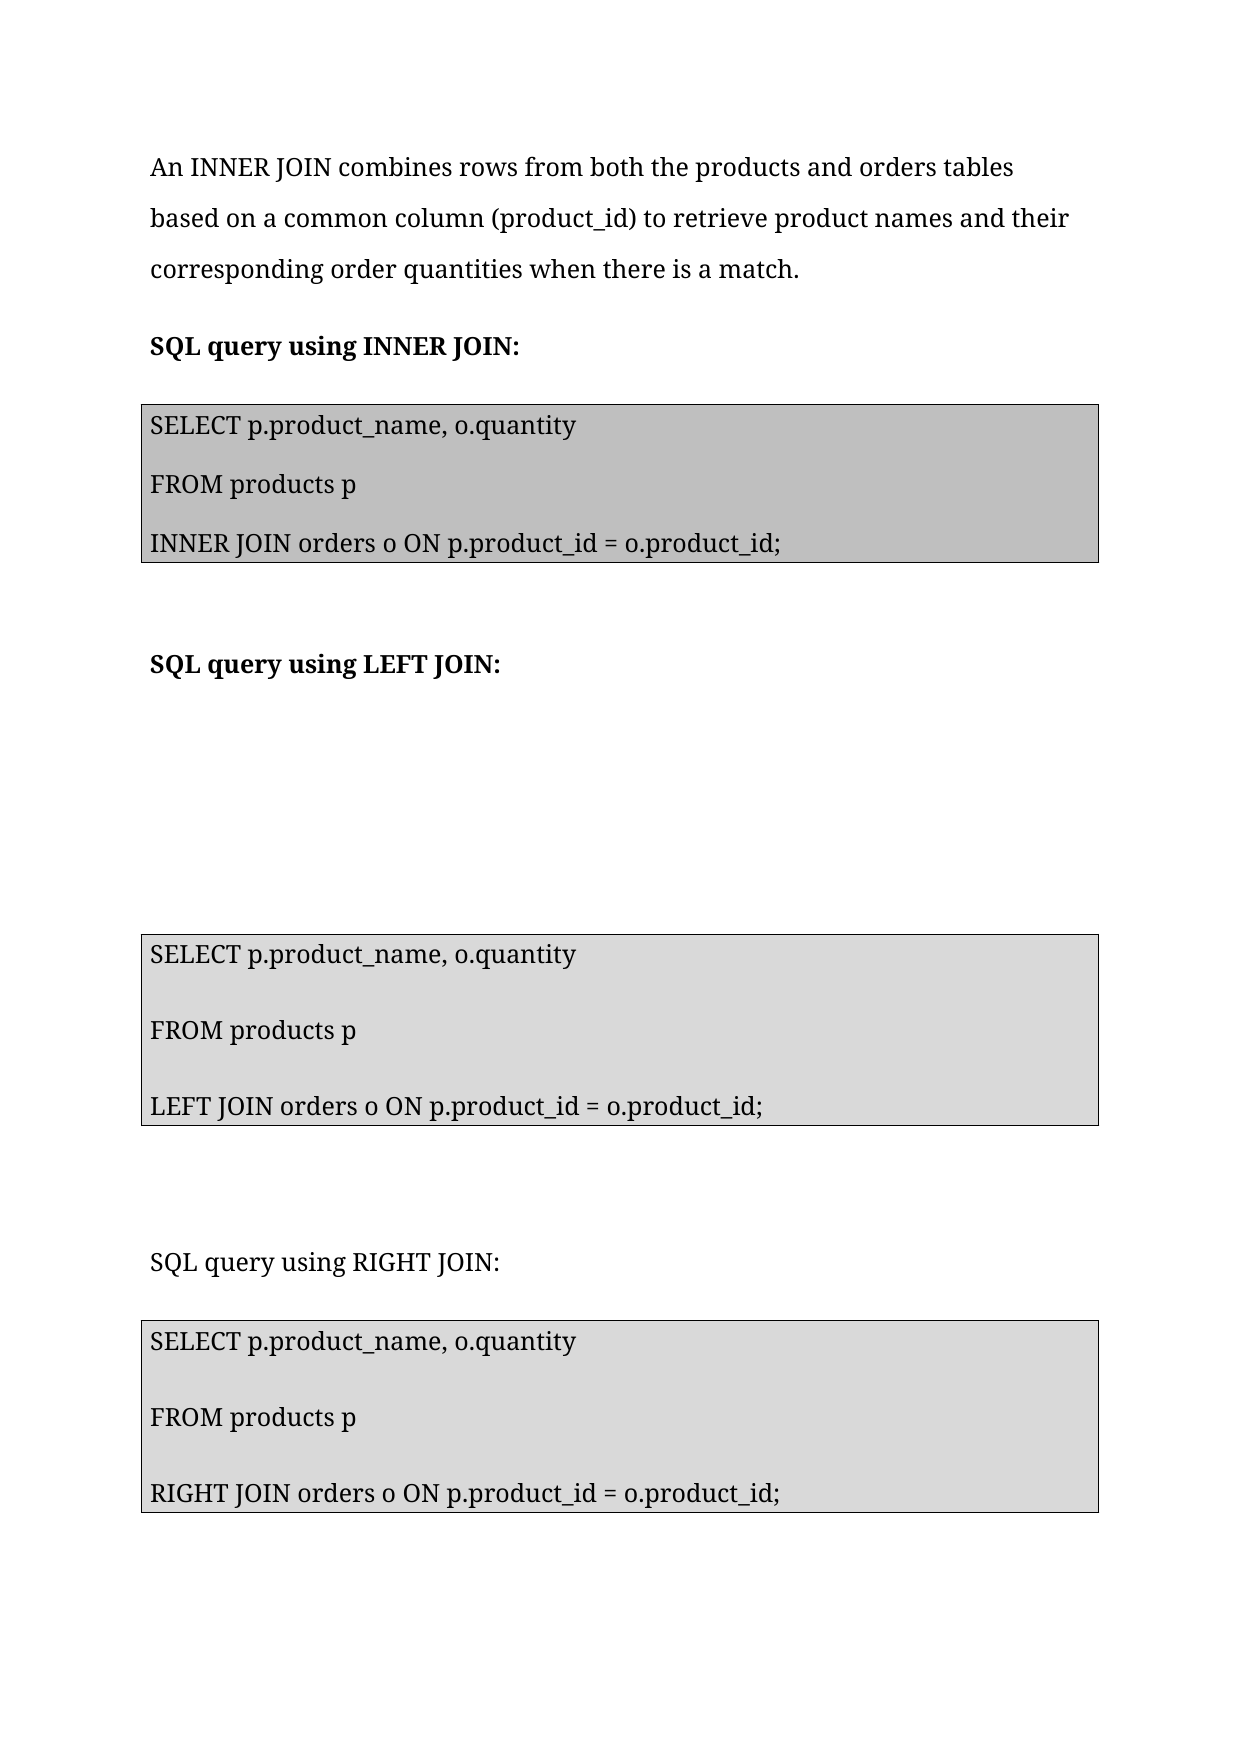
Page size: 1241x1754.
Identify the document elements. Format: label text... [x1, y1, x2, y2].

text SELECT p.product_name, o.quantity [142, 405, 1098, 441]
text An INNER JOIN combines rows from both the products and orders tables based on a common column (product_id) to retrieve product names and their corresponding order quantities when there is a match. [150, 150, 1090, 286]
text RIGHT JOIN orders o ON p.product_id = o.product_id; [142, 1472, 1098, 1512]
text SELECT p.product_name, o.quantity [142, 1321, 1098, 1357]
text FROM products p [142, 1010, 1098, 1047]
text SELECT p.product_name, o.quantity [142, 935, 1098, 971]
text LEFT JOIN orders o ON p.product_id = o.product_id; [142, 1086, 1098, 1125]
text SQL query using INNER JOIN: [150, 328, 1090, 362]
text SQL query using LEFT JOIN: [150, 647, 1090, 681]
text FROM products p [142, 1396, 1098, 1433]
text INNER JOIN orders o ON p.product_id = o.product_id; [142, 522, 1098, 562]
text FROM products p [142, 463, 1098, 500]
text SQL query using RIGHT JOIN: [150, 1244, 1090, 1278]
